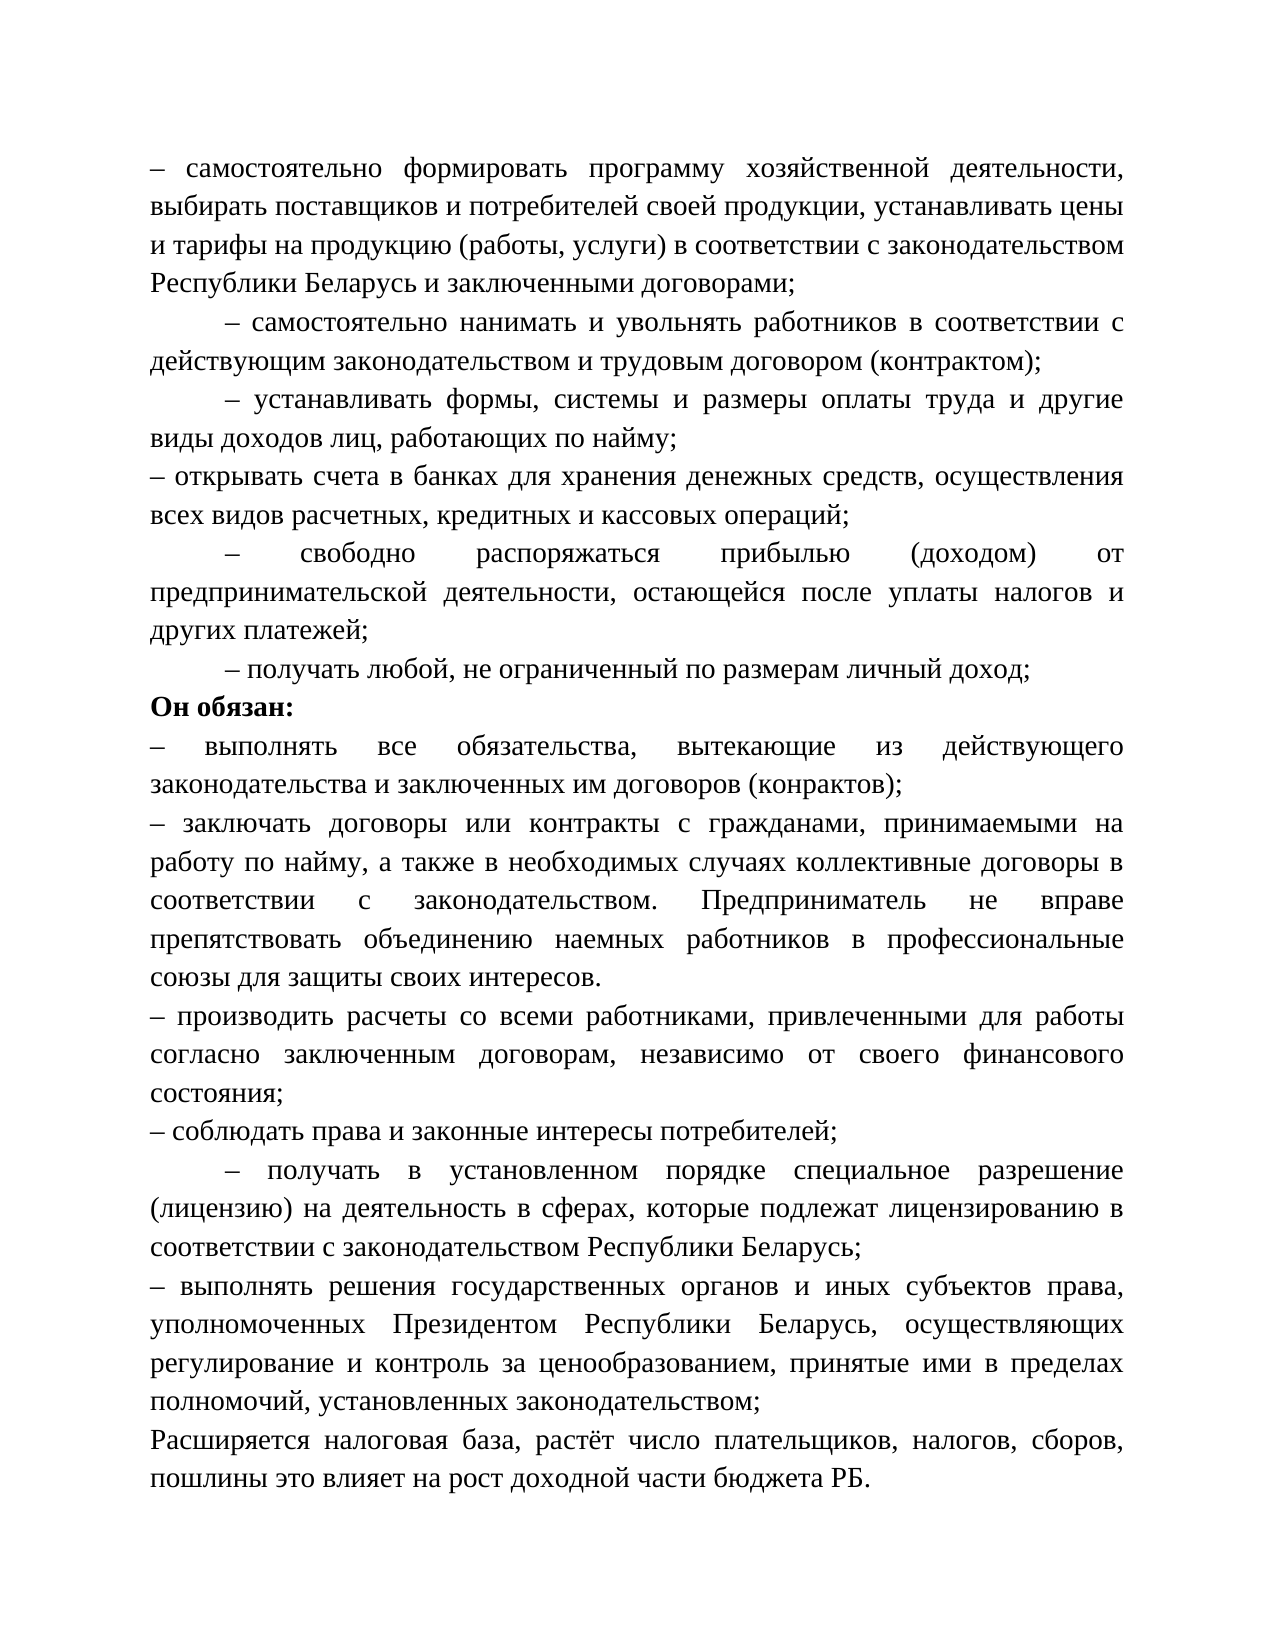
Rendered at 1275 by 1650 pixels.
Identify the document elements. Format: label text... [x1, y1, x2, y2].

text – свободно распоряжаться прибылью (доходом) от предпринимательской деятельности, остающейся после уплаты налогов и других платежей; [150, 535, 1125, 646]
text Он обязан: [150, 689, 1125, 723]
text – производить расчеты со всеми работниками, привлеченными для работы согласно заключенным договорам, независимо от своего финансового состояния; [150, 998, 1125, 1108]
text – самостоятельно нанимать и увольнять работников в соответствии с действующим законодательством и трудовым договором (контрактом); [150, 304, 1125, 376]
text – получать в установленном порядке специальное разрешение (лицензию) на деятельность в сферах, которые подлежат лицензированию в соответствии с законодательством Республики Беларусь; [150, 1152, 1125, 1263]
text Расширяется налоговая база, растёт число плательщиков, налогов, сборов, пошлины это влияет на рост доходной части бюджета РБ. [150, 1422, 1125, 1494]
text – выполнять решения государственных органов и иных субъектов права, уполномоченных Президентом Республики Беларусь, осуществляющих регулирование и контроль за ценообразованием, принятые ими в пределах полномочий, установленных законодательством; [150, 1268, 1125, 1417]
text – устанавливать формы, системы и размеры оплаты труда и другие виды доходов лиц, работающих по найму; [150, 381, 1125, 453]
text – заключать договоры или контракты с гражданами, принимаемыми на работу по найму, а также в необходимых случаях коллективные договоры в соответствии с законодательством. Предприниматель не вправе препятствовать объединению наемных работников в профессиональные союзы для защиты своих интересов. [150, 805, 1125, 993]
text – получать любой, не ограниченный по размерам личный доход; [150, 651, 1125, 684]
text – выполнять все обязательства, вытекающие из действующего законодательства и заключенных им договоров (конрактов); [150, 728, 1125, 800]
text – соблюдать права и законные интересы потребителей; [150, 1113, 1125, 1147]
text – самостоятельно формировать программу хозяйственной деятельности, выбирать поставщиков и потребителей своей продукции, устанавливать цены и тарифы на продукцию (работы, услуги) в соответствии с законодательством Республики Беларусь и заключенными договорами; [150, 150, 1125, 299]
text – открывать счета в банках для хранения денежных средств, осуществления всех видов расчетных, кредитных и кассовых операций; [150, 458, 1125, 530]
